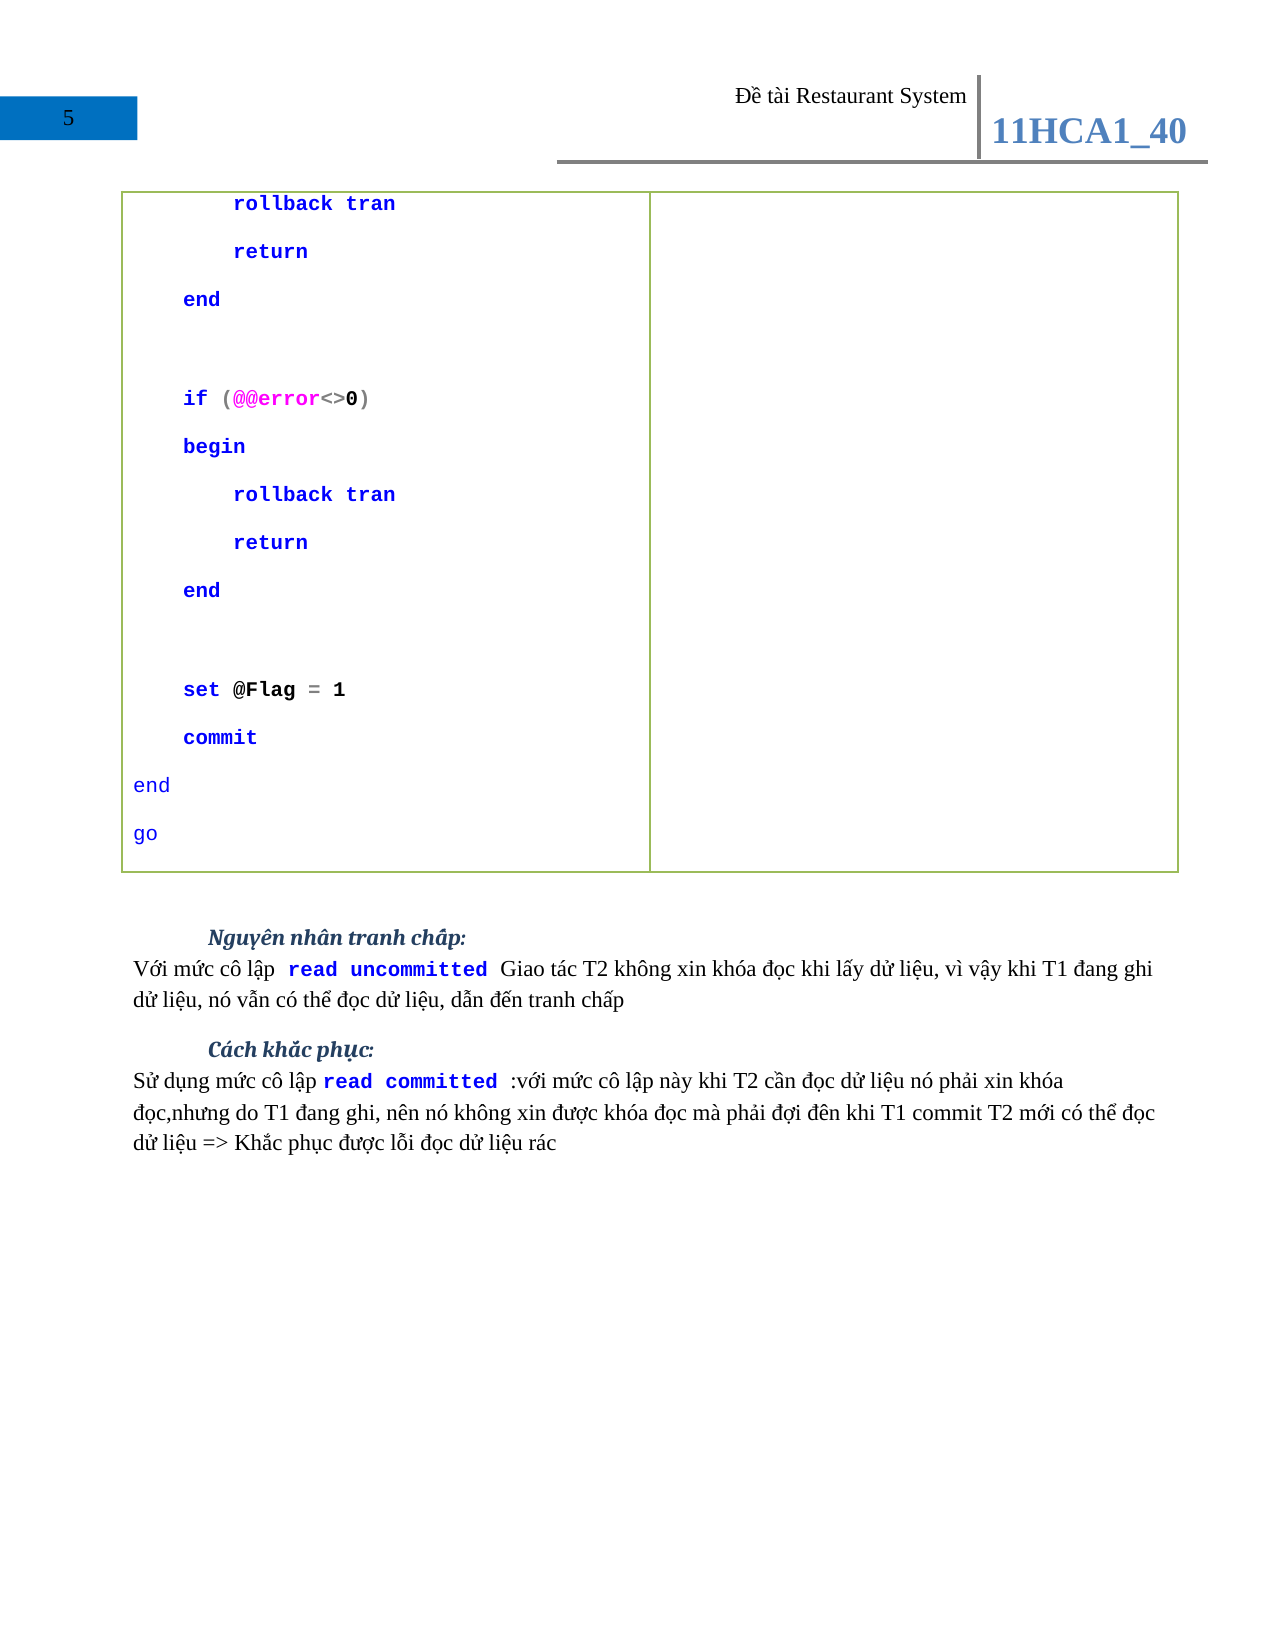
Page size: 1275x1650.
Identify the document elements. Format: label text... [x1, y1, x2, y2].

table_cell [123, 193, 649, 871]
subtitle Cách khắc phục: [208, 1037, 1167, 1063]
table_cell [651, 193, 1177, 871]
subtitle Nguyên nhân tranh chấp: [208, 924, 1167, 951]
text Sử dụng mức cô lập read committed :với mức cô lập này khi T2 cần đọc dử liệu nó phải xin khóa đọc,nhưng do T1 đang ghi, nên nó không xin được khóa đọc mà phải đợi đên khi T1 commit T2 mới có thể đọc dử liệu => Khắc phục được lỗi đọc dử liệu rác [133, 1067, 1167, 1155]
text Với mức cô lập read uncommitted Giao tác T2 không xin khóa đọc khi lấy dử liệu, vì vậy khi T1 đang ghi dử liệu, nó vẫn có thể đọc dử liệu, dẫn đến tranh chấp [133, 954, 1167, 1012]
